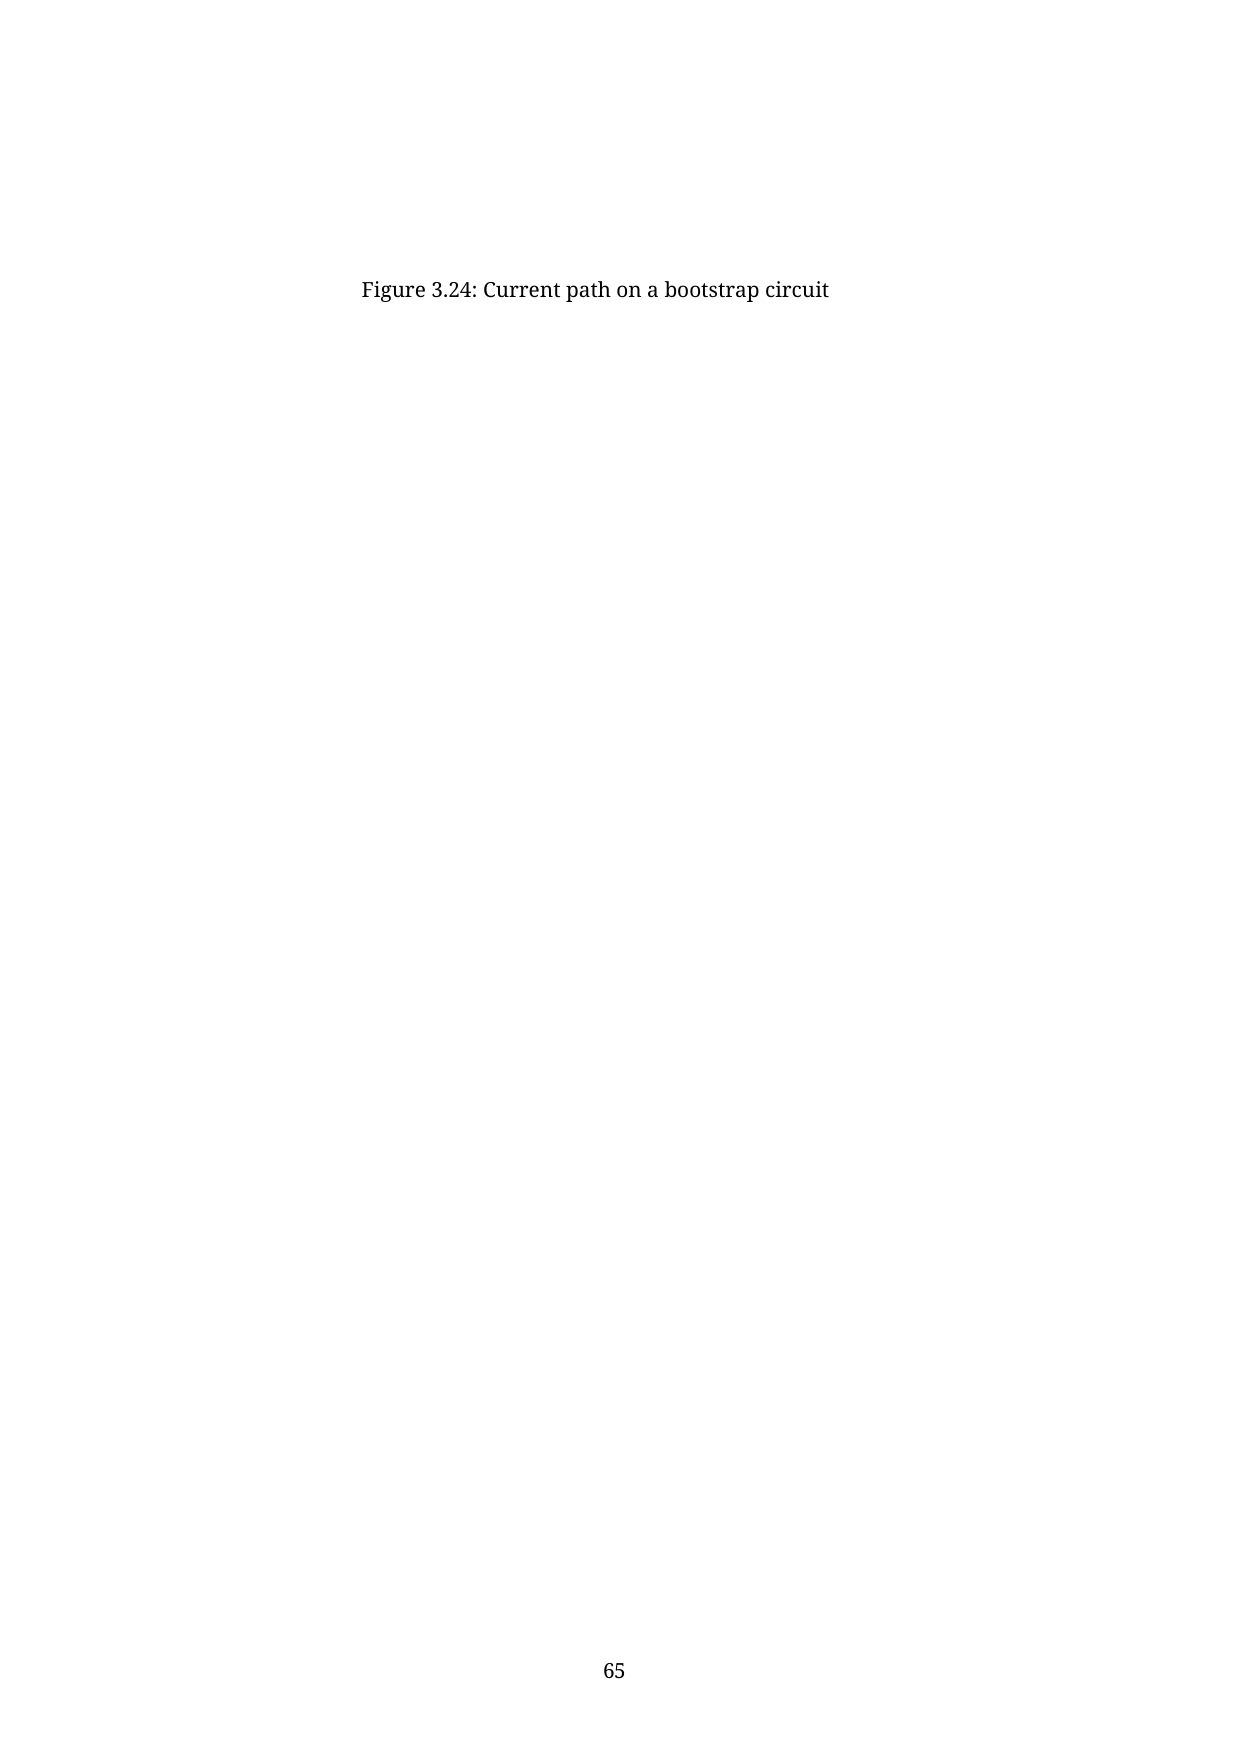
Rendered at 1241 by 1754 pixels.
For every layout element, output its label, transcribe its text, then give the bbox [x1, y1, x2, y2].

text Figure 3.24: Current path on a bootstrap circuit [75, 275, 1116, 303]
